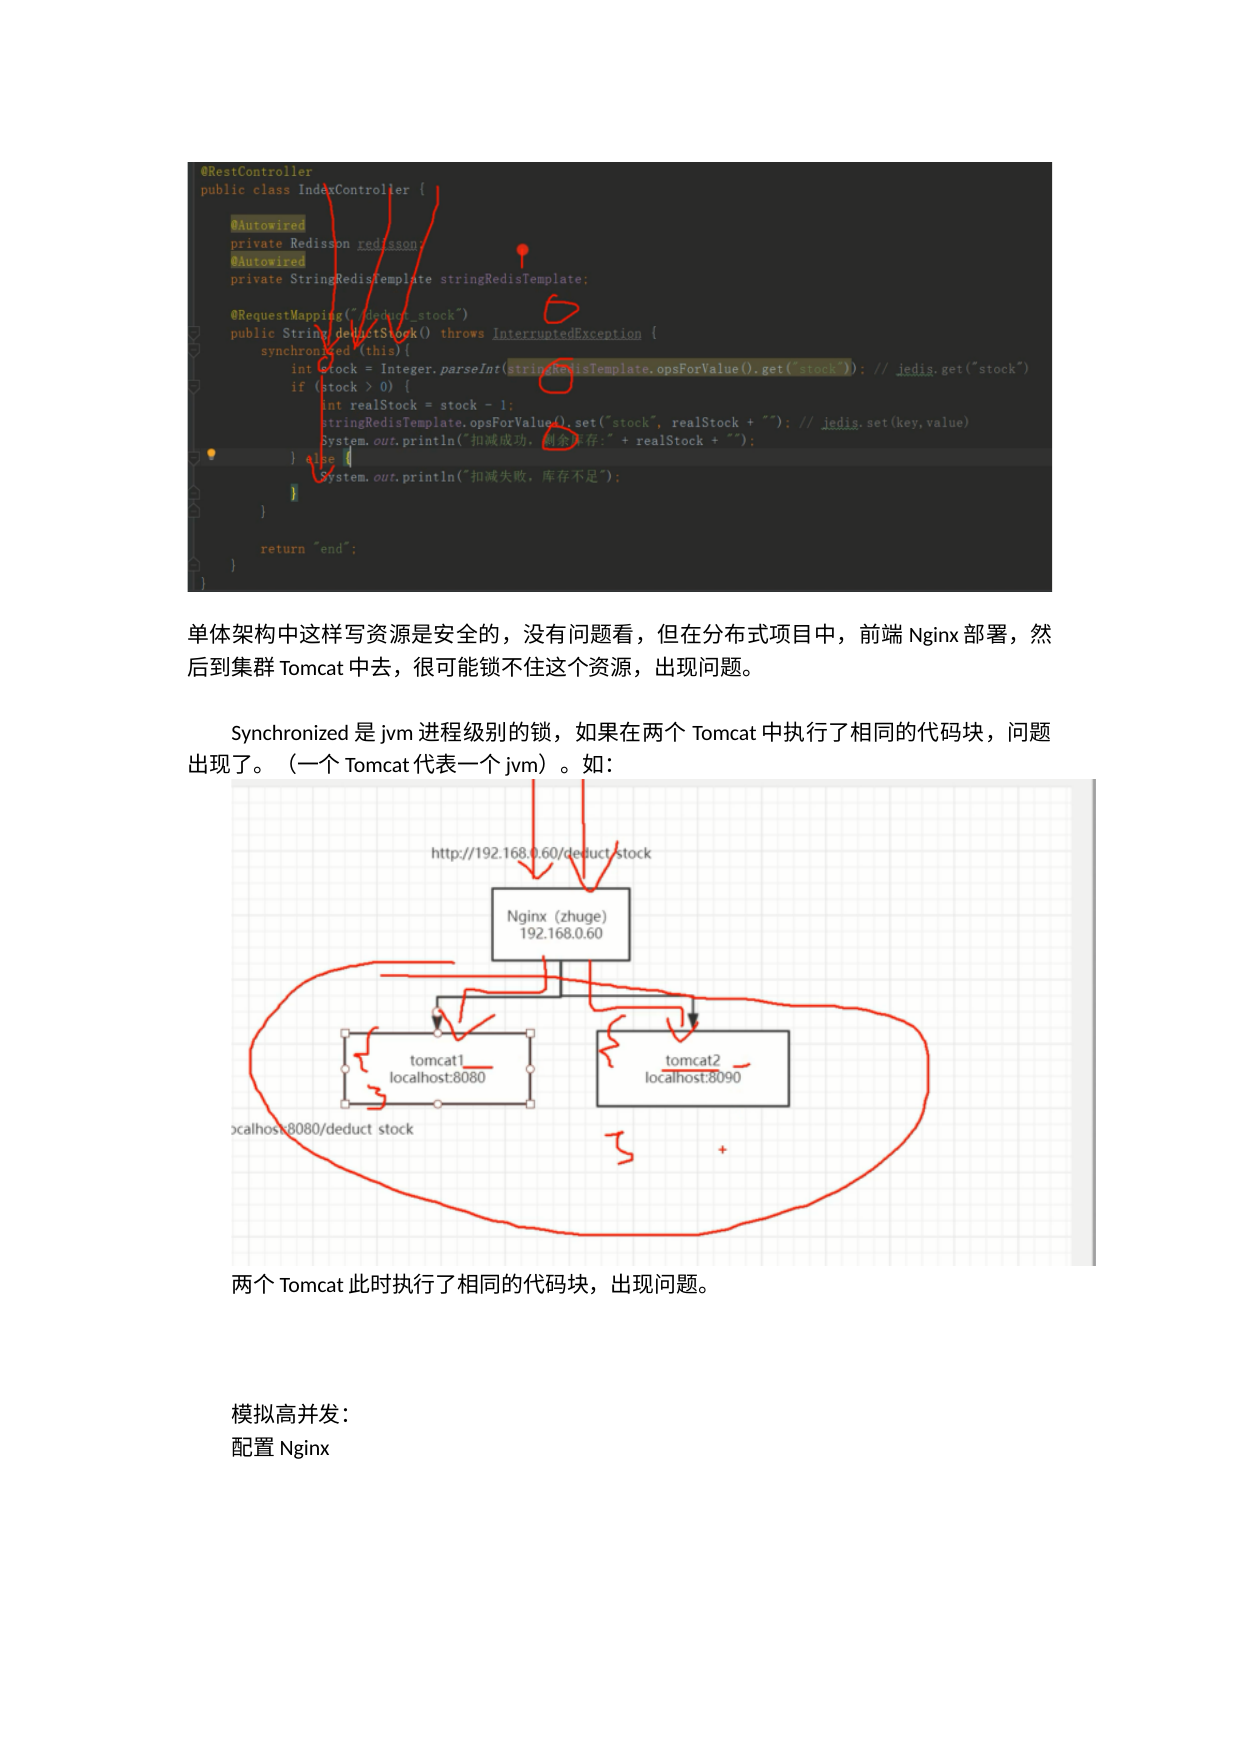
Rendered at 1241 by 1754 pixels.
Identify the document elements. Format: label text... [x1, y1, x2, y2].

picture [231, 779, 1096, 1266]
text 配置Nginx [187, 1429, 1053, 1462]
picture [187, 162, 1053, 592]
text Synchronized是jvm进程级别的锁，如果在两个Tomcat中执行了相同的代码块，问题出现了。（一个Tomcat代表一个jvm）。如： [187, 714, 1053, 779]
text 两个Tomcat此时执行了相同的代码块，出现问题。 [187, 1267, 1053, 1299]
text 模拟高并发： [187, 1397, 1053, 1429]
text 单体架构中这样写资源是安全的，没有问题看，但在分布式项目中，前端Nginx部署，然后到集群Tomcat中去，很可能锁不住这个资源，出现问题。 [187, 617, 1053, 682]
